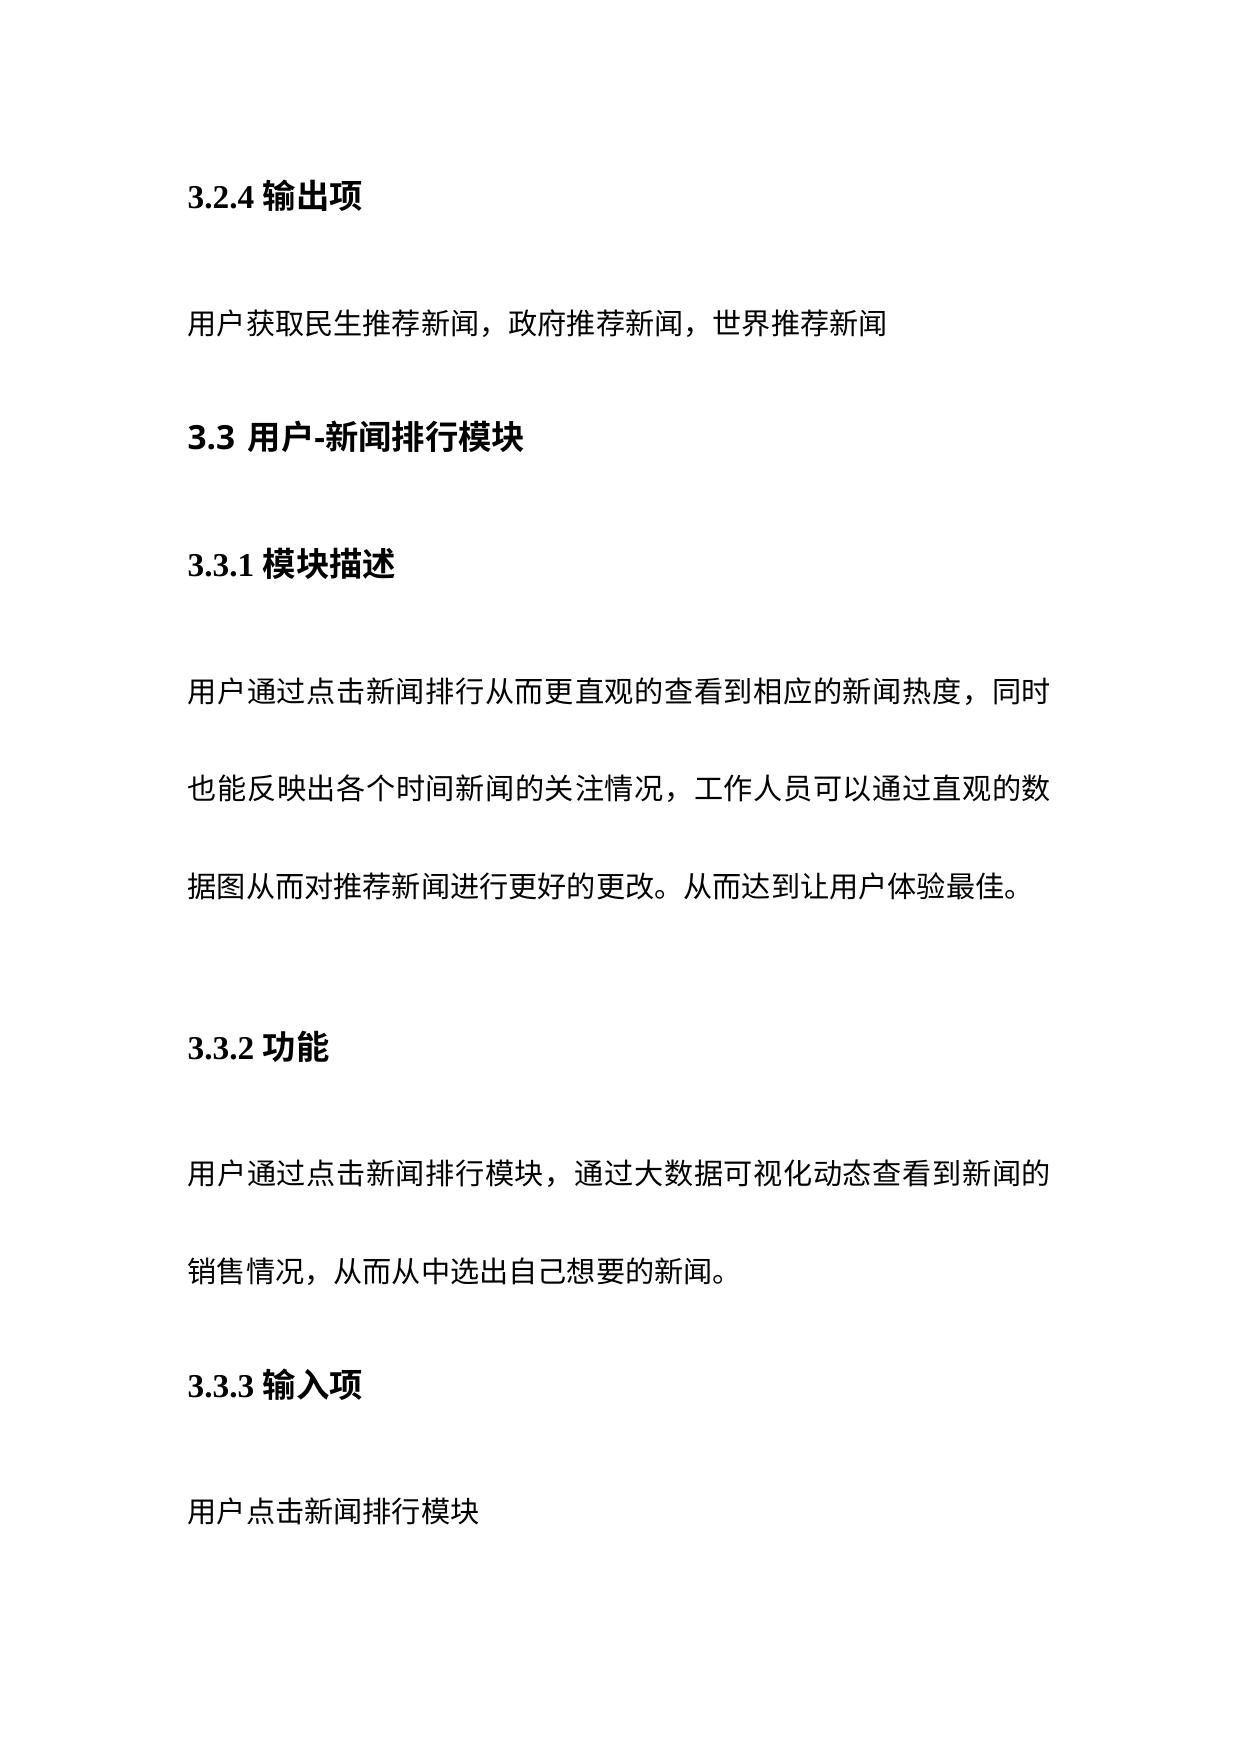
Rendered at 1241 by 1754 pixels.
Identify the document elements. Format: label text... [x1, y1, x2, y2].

text 用户点击新闻排行模块 [187, 1477, 1053, 1542]
text 用户获取民生推荐新闻，政府推荐新闻，世界推荐新闻 [187, 289, 1053, 354]
text 用户通过点击新闻排行从而更直观的查看到相应的新闻热度，同时也能反映出各个时间新闻的关注情况，工作人员可以通过直观的数据图从而对推荐新闻进行更好的更改。从而达到让用户体验最佳。 [187, 657, 1053, 917]
subtitle 模块描述 [187, 530, 1053, 595]
subtitle 功能 [187, 1012, 1053, 1077]
text 用户通过点击新闻排行模块，通过大数据可视化动态查看到新闻的销售情况，从而从中选出自己想要的新闻。 [187, 1139, 1053, 1302]
subtitle 用户-新闻排行模块 [187, 402, 1053, 467]
subtitle 输出项 [187, 162, 1053, 227]
subtitle 输入项 [187, 1350, 1053, 1415]
